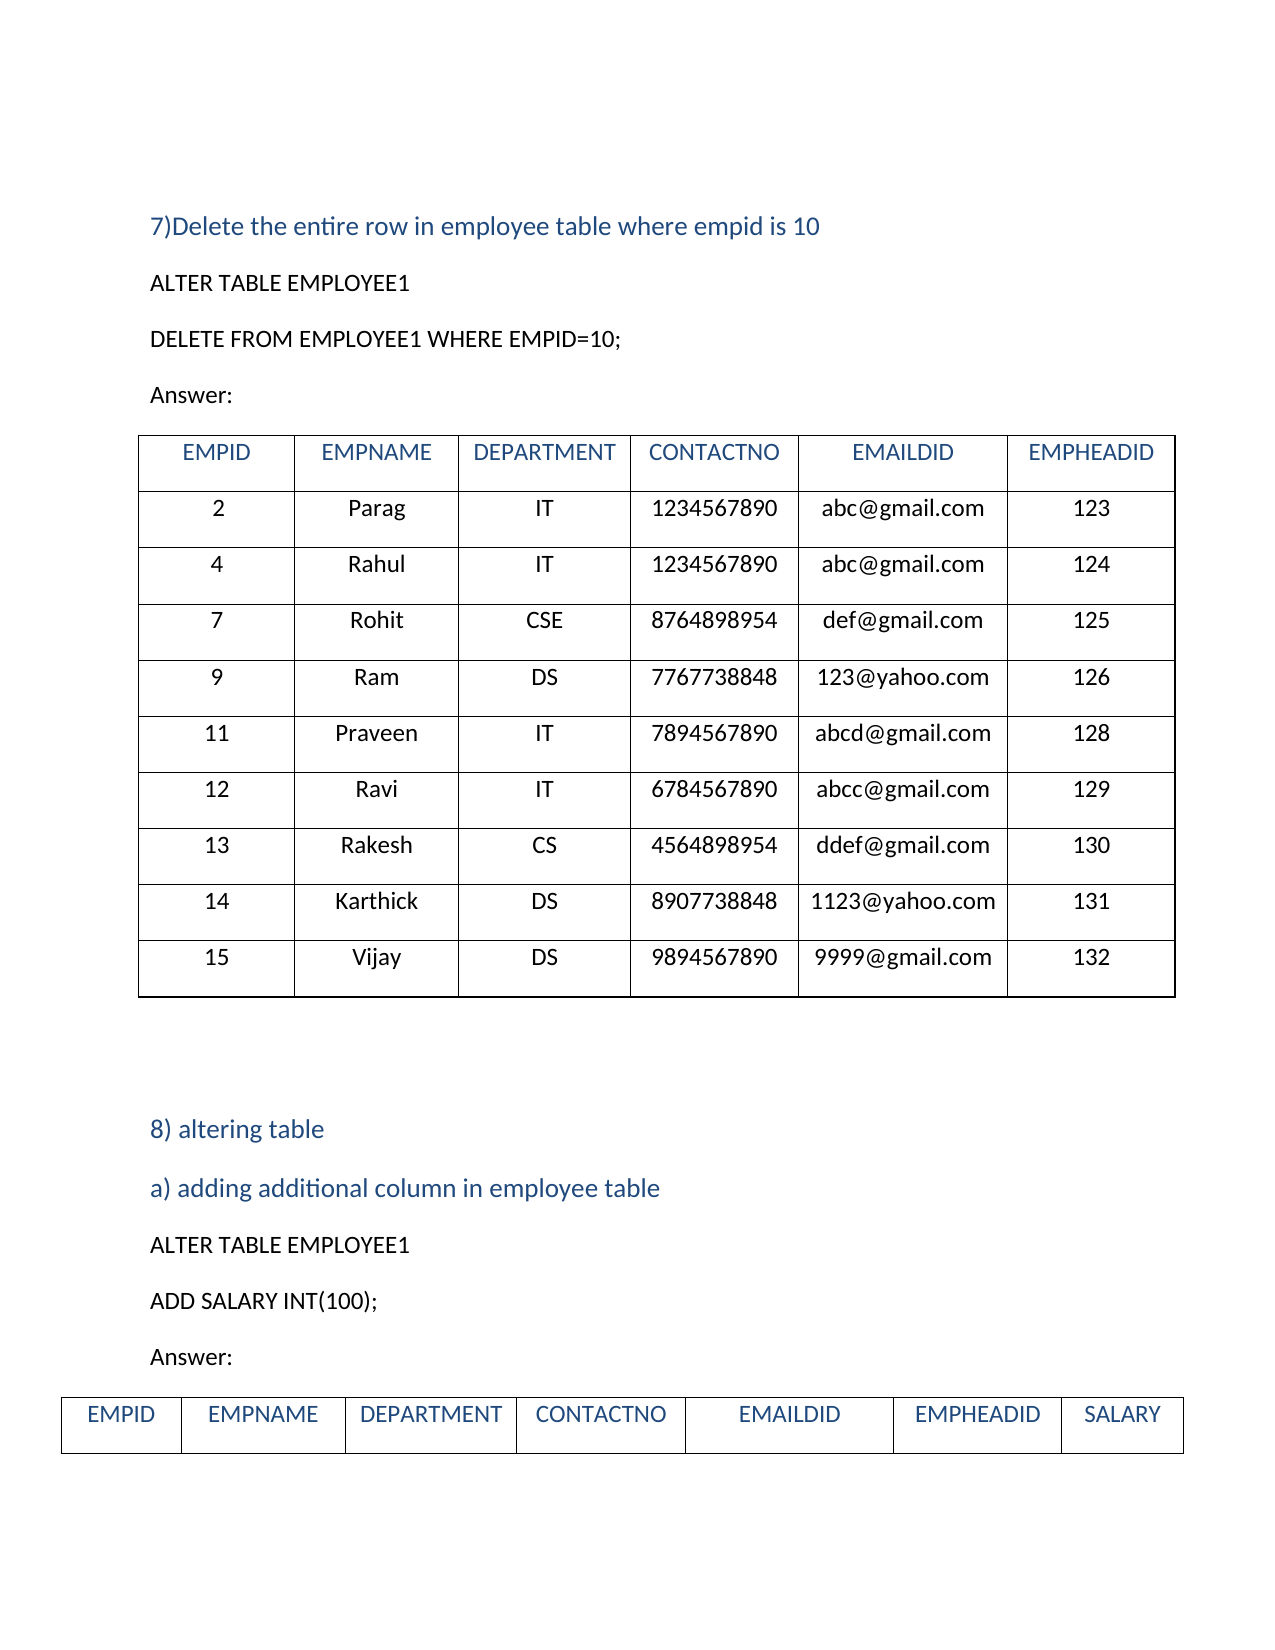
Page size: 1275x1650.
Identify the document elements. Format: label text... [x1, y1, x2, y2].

table_cell 9999@gmail.com [799, 941, 1007, 996]
table_header EMPHEADID [1008, 436, 1174, 491]
table_cell abcc@gmail.com [799, 773, 1007, 828]
table_cell Karthick [295, 885, 458, 940]
table_header CONTACTNO [631, 436, 798, 491]
table_cell 15 [139, 941, 294, 996]
text Answer: [150, 1341, 1125, 1372]
table_cell Vijay [295, 941, 458, 996]
table_cell 1234567890 [631, 548, 798, 603]
table_cell 7894567890 [631, 717, 798, 772]
table_cell def@gmail.com [799, 605, 1007, 659]
table_cell CS [459, 829, 630, 884]
table_cell 126 [1008, 661, 1174, 716]
table_cell 1234567890 [631, 492, 798, 547]
table_cell 4 [139, 548, 294, 603]
table_header DEPARTMENT [346, 1398, 516, 1453]
table_cell IT [459, 548, 630, 603]
table_cell abcd@gmail.com [799, 717, 1007, 772]
table_cell abc@gmail.com [799, 492, 1007, 547]
table_cell 13 [139, 829, 294, 884]
table_cell 124 [1008, 548, 1174, 603]
table_header EMPHEADID [894, 1398, 1061, 1453]
table_cell 2 [139, 492, 294, 547]
table_cell 123 [1008, 492, 1174, 547]
text ALTER TABLE EMPLOYEE1 [150, 267, 1125, 298]
table_cell 12 [139, 773, 294, 828]
table_cell 7767738848 [631, 661, 798, 716]
text ALTER TABLE EMPLOYEE1 [150, 1229, 1125, 1260]
table_cell 8907738848 [631, 885, 798, 940]
table_cell 8764898954 [631, 605, 798, 659]
table_cell Rohit [295, 605, 458, 659]
table_cell 9894567890 [631, 941, 798, 996]
table_cell 125 [1008, 605, 1174, 659]
table_cell 132 [1008, 941, 1174, 996]
table_cell DS [459, 941, 630, 996]
text ADD SALARY INT(100); [150, 1285, 1125, 1316]
table_cell IT [459, 492, 630, 547]
table_header EMPNAME [295, 436, 458, 491]
table_cell DS [459, 661, 630, 716]
table_cell 1123@yahoo.com [799, 885, 1007, 940]
table_cell abc@gmail.com [799, 548, 1007, 603]
table_cell Parag [295, 492, 458, 547]
table_cell IT [459, 717, 630, 772]
table_header EMAILDID [686, 1398, 893, 1453]
table_cell Ram [295, 661, 458, 716]
table_header CONTACTNO [517, 1398, 685, 1453]
table_cell Praveen [295, 717, 458, 772]
table_cell 131 [1008, 885, 1174, 940]
table_header EMAILDID [799, 436, 1007, 491]
table_cell ddef@gmail.com [799, 829, 1007, 884]
table_cell CSE [459, 605, 630, 659]
table_cell 7 [139, 605, 294, 659]
table_header EMPID [139, 436, 294, 491]
table_cell 130 [1008, 829, 1174, 884]
table_header EMPNAME [182, 1398, 345, 1453]
table_header EMPID [62, 1398, 181, 1453]
table_cell 128 [1008, 717, 1174, 772]
text a) adding additional column in employee table [150, 1171, 1125, 1204]
table_cell Rakesh [295, 829, 458, 884]
table_cell DS [459, 885, 630, 940]
table_header SALARY [1062, 1398, 1183, 1453]
table_header DEPARTMENT [459, 436, 630, 491]
text 7)Delete the entire row in employee table where empid is 10 [150, 209, 1125, 242]
table_cell 6784567890 [631, 773, 798, 828]
text DELETE FROM EMPLOYEE1 WHERE EMPID=10; [150, 323, 1125, 354]
text Answer: [150, 379, 1125, 410]
text 8) altering table [150, 1112, 1125, 1145]
table_cell IT [459, 773, 630, 828]
table_cell Rahul [295, 548, 458, 603]
table_cell 4564898954 [631, 829, 798, 884]
table_cell 9 [139, 661, 294, 716]
table_cell 123@yahoo.com [799, 661, 1007, 716]
table_cell 14 [139, 885, 294, 940]
table_cell 11 [139, 717, 294, 772]
table_cell 129 [1008, 773, 1174, 828]
table_cell Ravi [295, 773, 458, 828]
